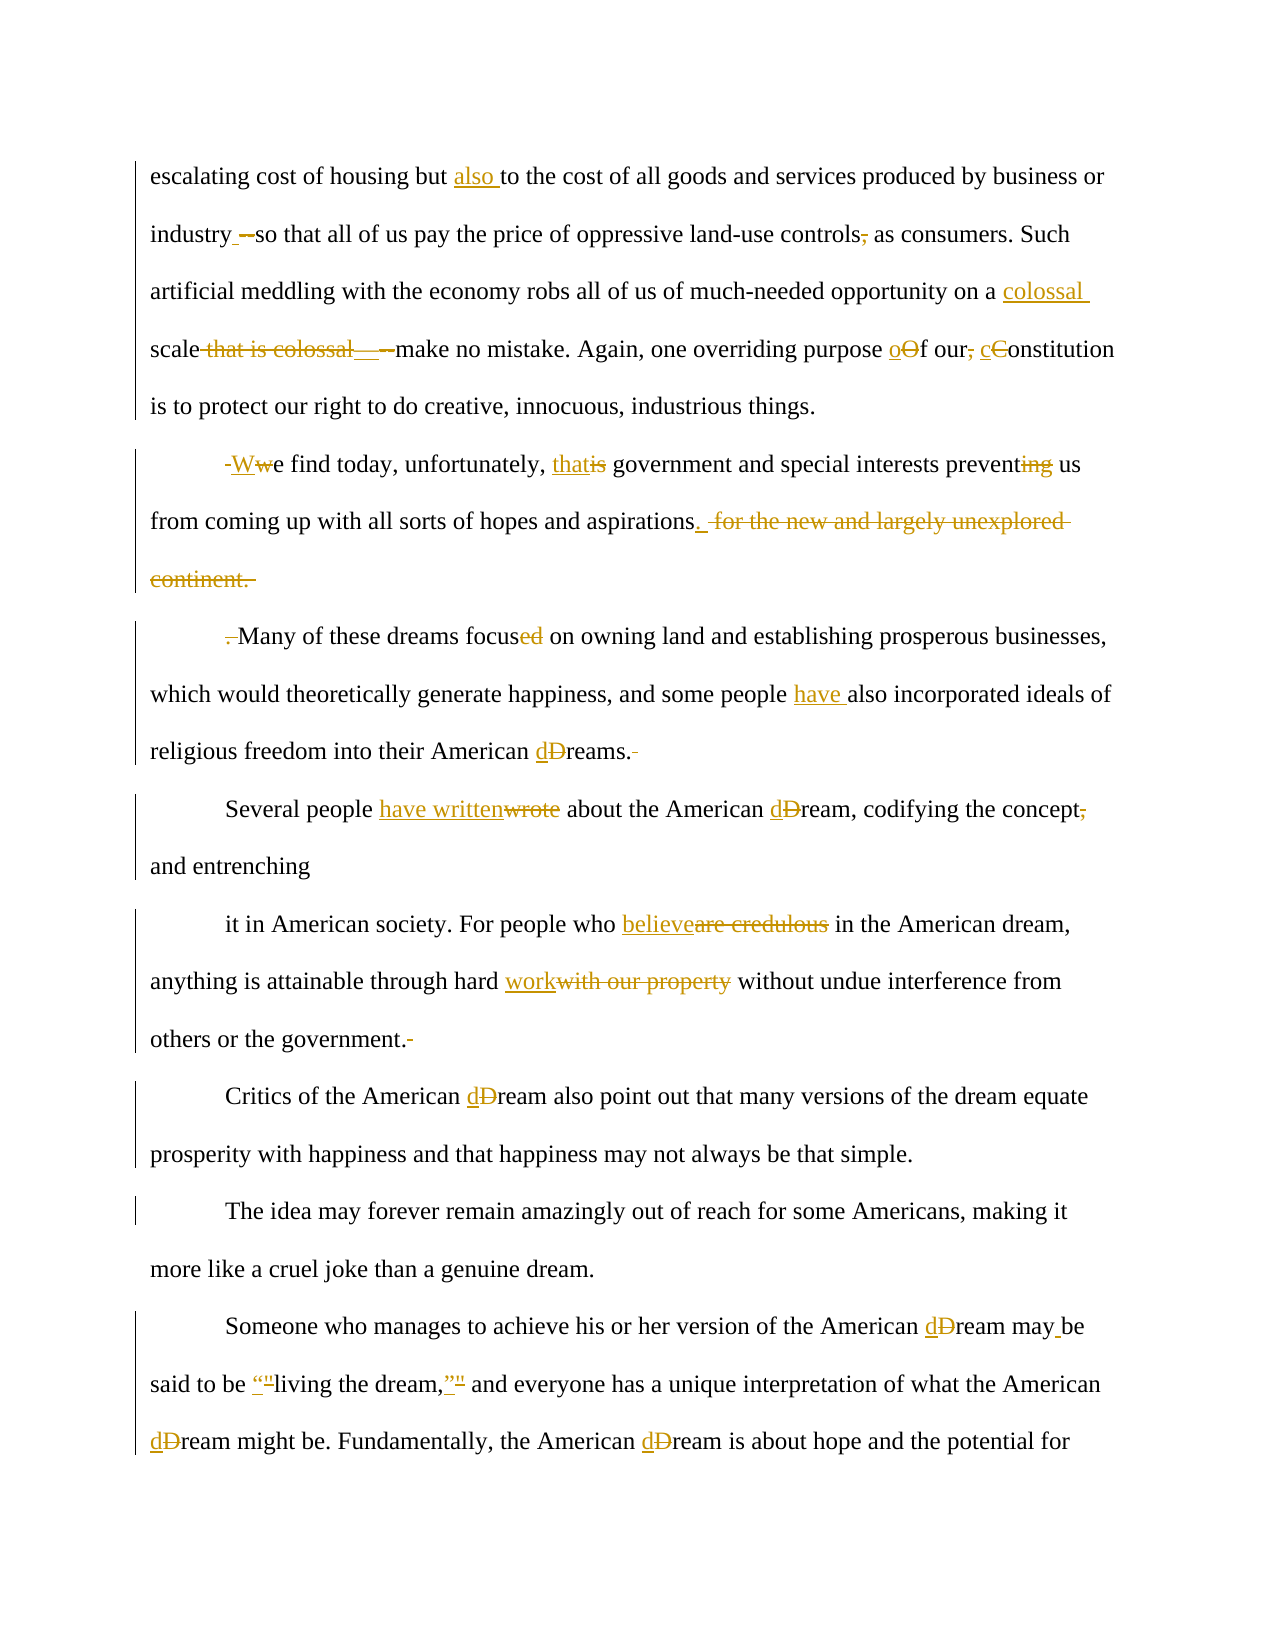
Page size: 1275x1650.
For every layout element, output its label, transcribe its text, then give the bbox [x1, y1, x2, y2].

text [150, 1311, 1124, 1455]
text Critics of the American ream also point out that many versions of the dream equate prosperity with happiness and that happiness may not always be that simple. [150, 1081, 1124, 1167]
text Many of these dreams focus on owning land and establishing prosperous businesses, which would theoretically generate happiness, and some people also incorporated ideals of religious freedom into their American reams. [150, 621, 1124, 765]
text e find today, unfortunately, government and special interests prevent us from coming up with all sorts of hopes and aspirations [150, 449, 1124, 592]
text Several people about the American ream, codifying the concept and entrenching [150, 794, 1124, 880]
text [150, 161, 1124, 420]
text it in American society. For people who in the American dream, anything is attainable through hard without undue interference from others or the government. [150, 909, 1124, 1052]
text The idea may forever remain amazingly out of reach for some Americans, making it more like a cruel joke than a genuine dream. [150, 1196, 1124, 1282]
